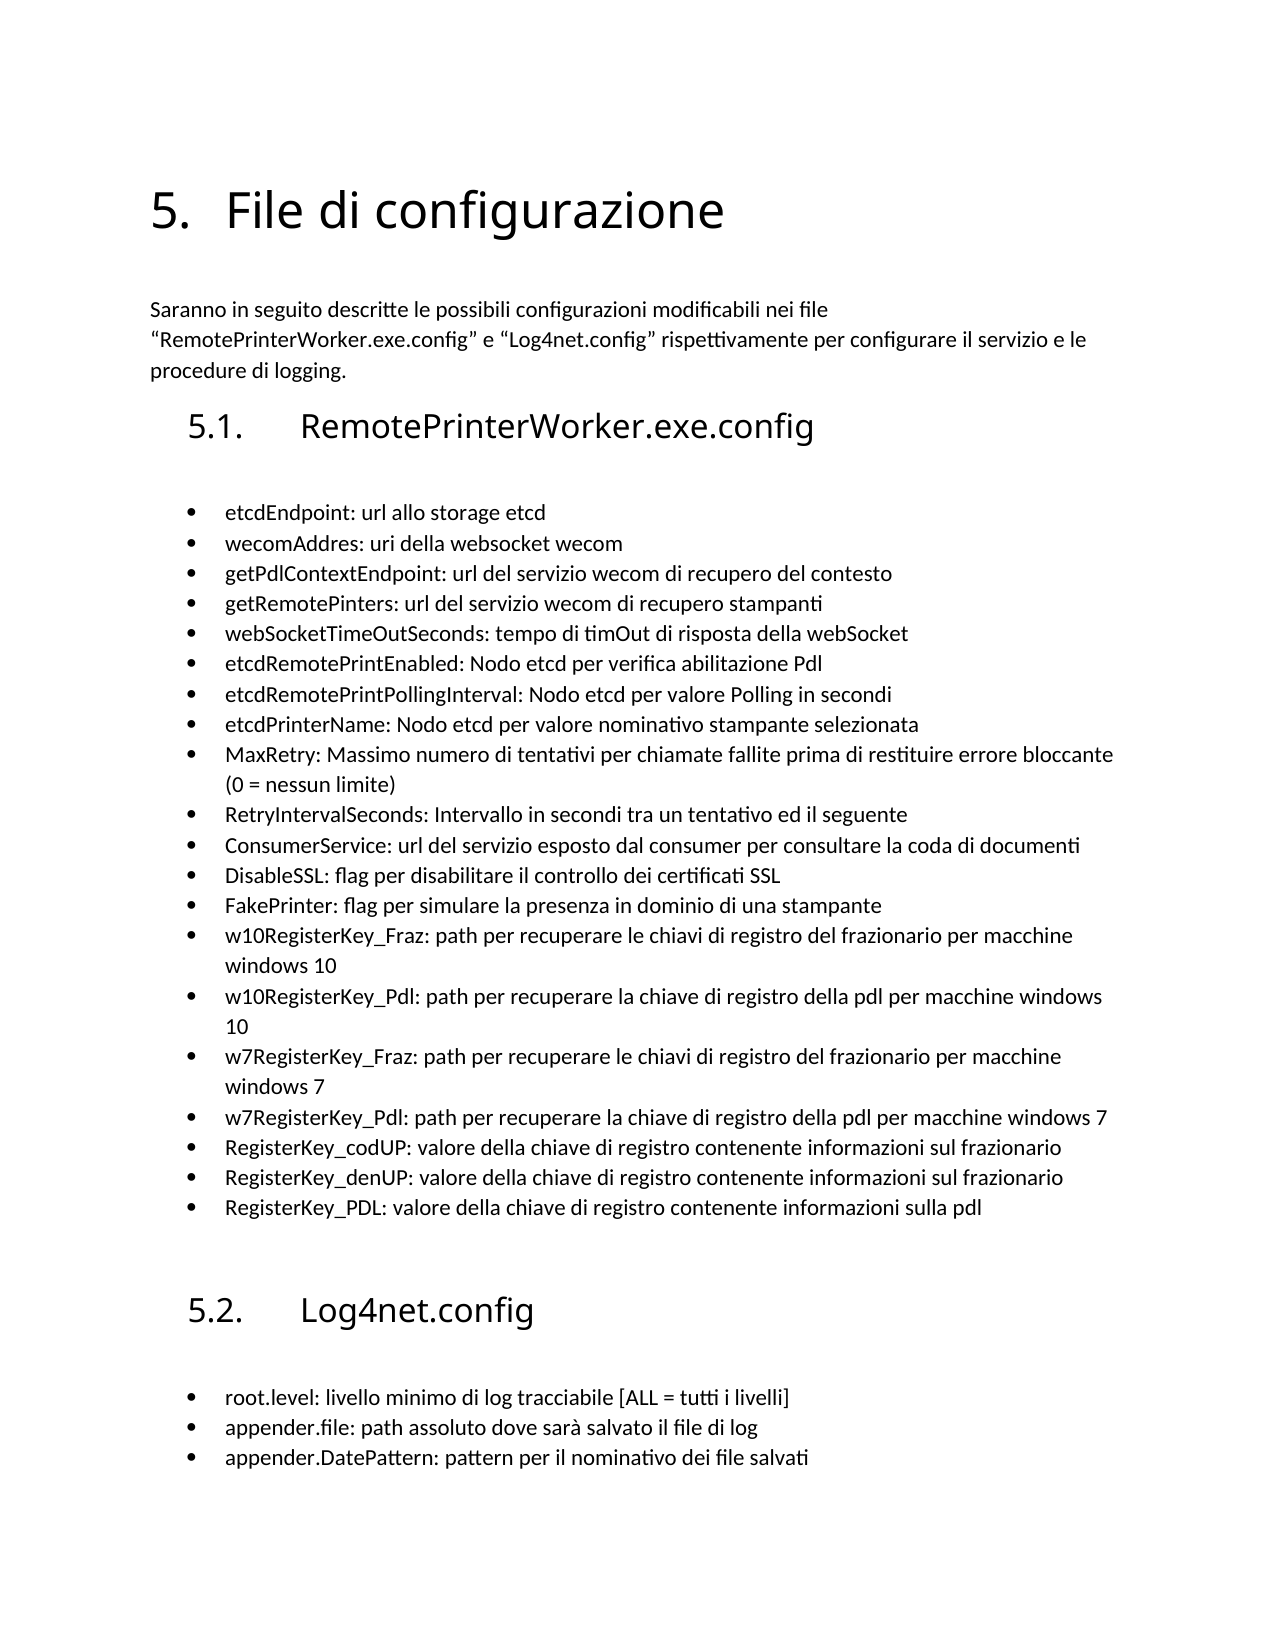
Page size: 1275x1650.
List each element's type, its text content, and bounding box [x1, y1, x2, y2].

list appender.file: path assoluto dove sarà salvato il file di log [187, 1413, 1125, 1441]
list RegisterKey_PDL: valore della chiave di registro contenente informazioni sulla pdl [187, 1193, 1125, 1221]
list DisableSSL: flag per disabilitare il controllo dei certificati SSL [187, 861, 1125, 889]
list getRemotePinters: url del servizio wecom di recupero stampanti [187, 589, 1125, 617]
list appender.DatePattern: pattern per il nominativo dei file salvati [187, 1443, 1125, 1471]
list getPdlContextEndpoint: url del servizio wecom di recupero del contesto [187, 559, 1125, 587]
list w7RegisterKey_Pdl: path per recuperare la chiave di registro della pdl per macchine windows 7 [187, 1103, 1125, 1131]
list root.level: livello minimo di log tracciabile [ALL = tutti i livelli] [187, 1383, 1125, 1411]
list webSocketTimeOutSeconds: tempo di timOut di risposta della webSocket [187, 619, 1125, 647]
list etcdPrinterName: Nodo etcd per valore nominativo stampante selezionata [187, 710, 1125, 738]
list etcdRemotePrintPollingInterval: Nodo etcd per valore Polling in secondi [187, 680, 1125, 708]
list w7RegisterKey_Fraz: path per recuperare le chiavi di registro del frazionario per macchine windows 7 [187, 1042, 1125, 1101]
text Saranno in seguito descritte le possibili configurazioni modificabili nei file “RemotePrinterWorker.exe.config” e “Log4net.config” rispettivamente per configurare il servizio e le procedure di logging. [150, 295, 1125, 384]
list RegisterKey_denUP: valore della chiave di registro contenente informazioni sul frazionario [187, 1163, 1125, 1191]
list wecomAddres: uri della websocket wecom [187, 529, 1125, 557]
list RegisterKey_codUP: valore della chiave di registro contenente informazioni sul frazionario [187, 1133, 1125, 1161]
list w10RegisterKey_Fraz: path per recuperare le chiavi di registro del frazionario per macchine windows 10 [187, 921, 1125, 980]
subtitle File di configurazione [150, 175, 1125, 243]
list ConsumerService: url del servizio esposto dal consumer per consultare la coda di documenti [187, 831, 1125, 859]
list FakePrinter: flag per simulare la presenza in dominio di una stampante [187, 891, 1125, 919]
list etcdRemotePrintEnabled: Nodo etcd per verifica abilitazione Pdl [187, 649, 1125, 678]
list w10RegisterKey_Pdl: path per recuperare la chiave di registro della pdl per macchine windows 10 [187, 982, 1125, 1040]
subtitle Log4net.config [187, 1287, 1125, 1332]
list etcdEndpoint: url allo storage etcd [187, 498, 1125, 527]
list MaxRetry: Massimo numero di tentativi per chiamate fallite prima di restituire errore bloccante (0 = nessun limite) [187, 740, 1125, 798]
subtitle RemotePrinterWorker.exe.config [187, 403, 1125, 448]
list RetryIntervalSeconds: Intervallo in secondi tra un tentativo ed il seguente [187, 801, 1125, 829]
